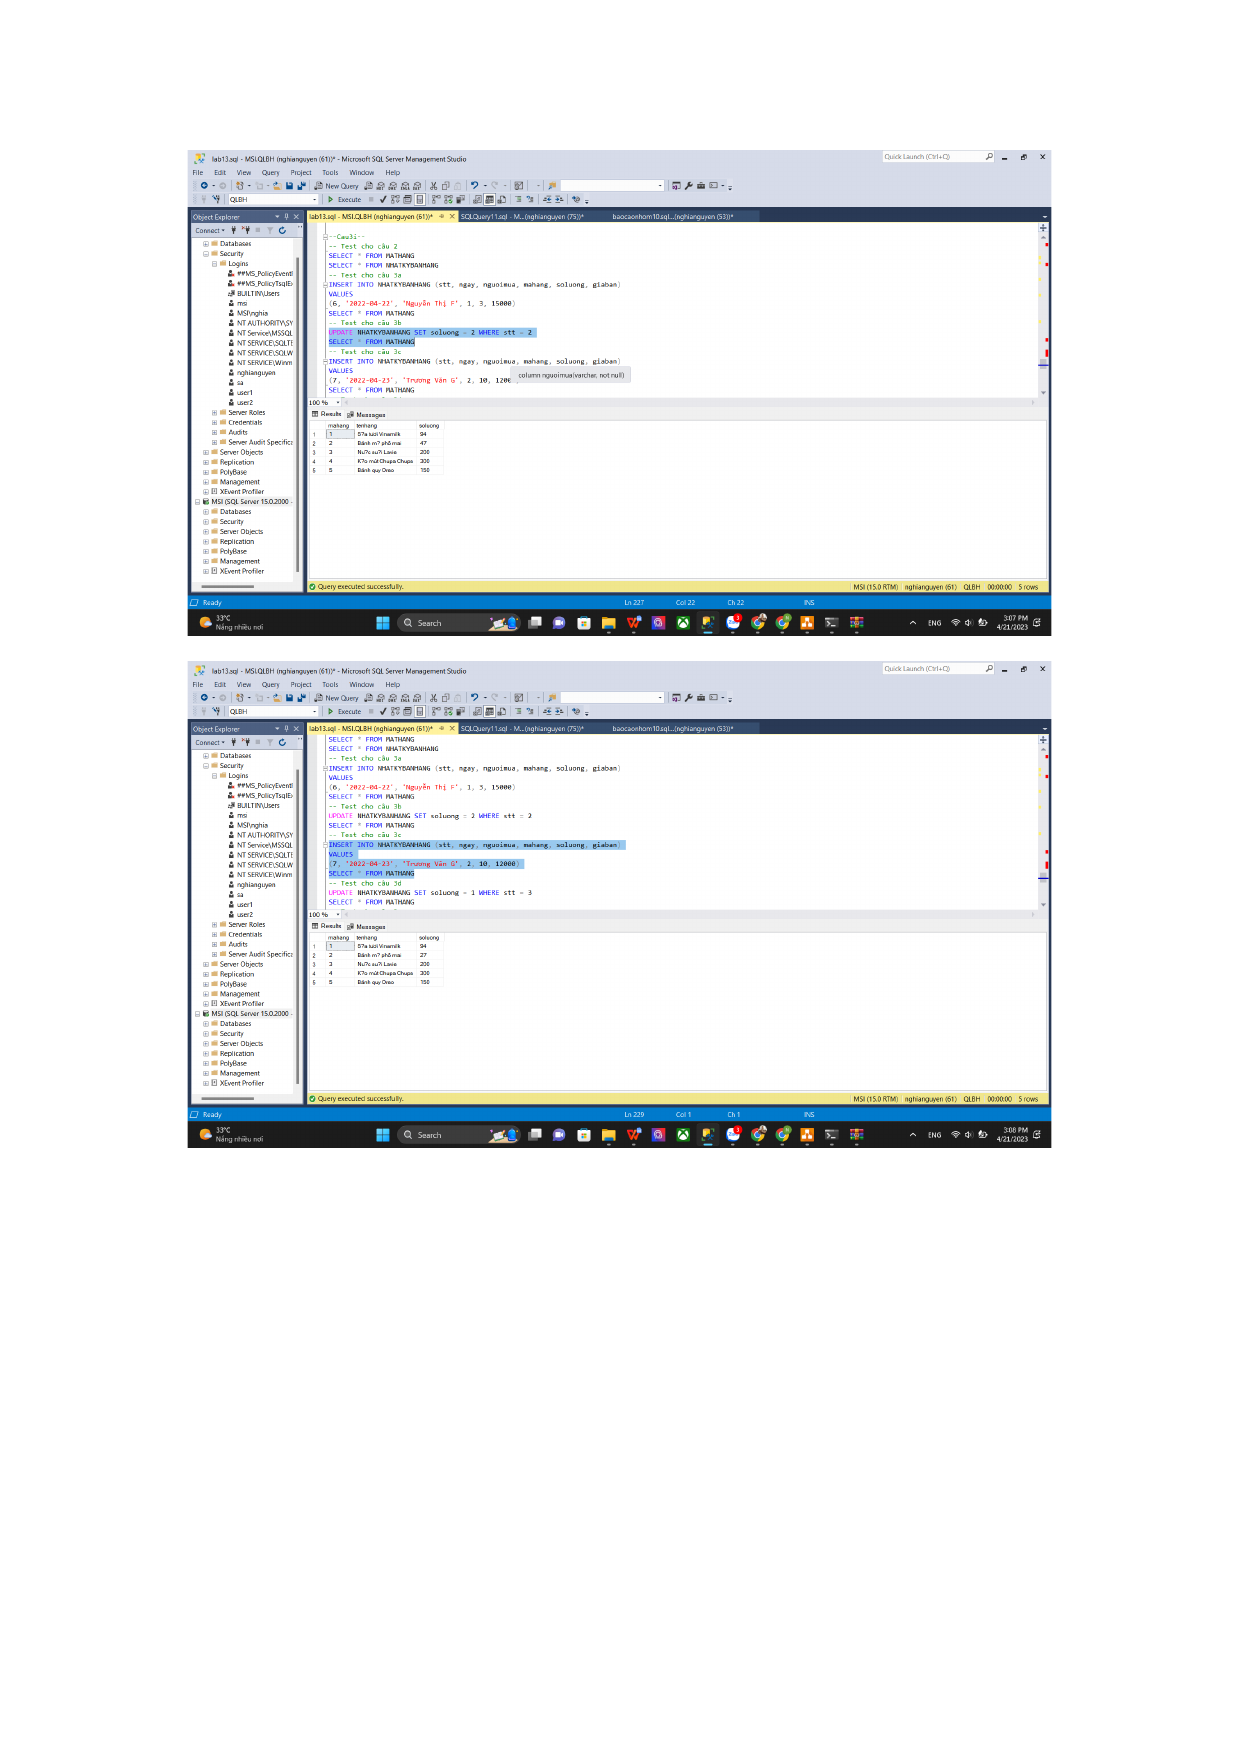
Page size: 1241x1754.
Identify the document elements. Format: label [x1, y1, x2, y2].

picture [187, 150, 1052, 636]
picture [187, 661, 1052, 1148]
